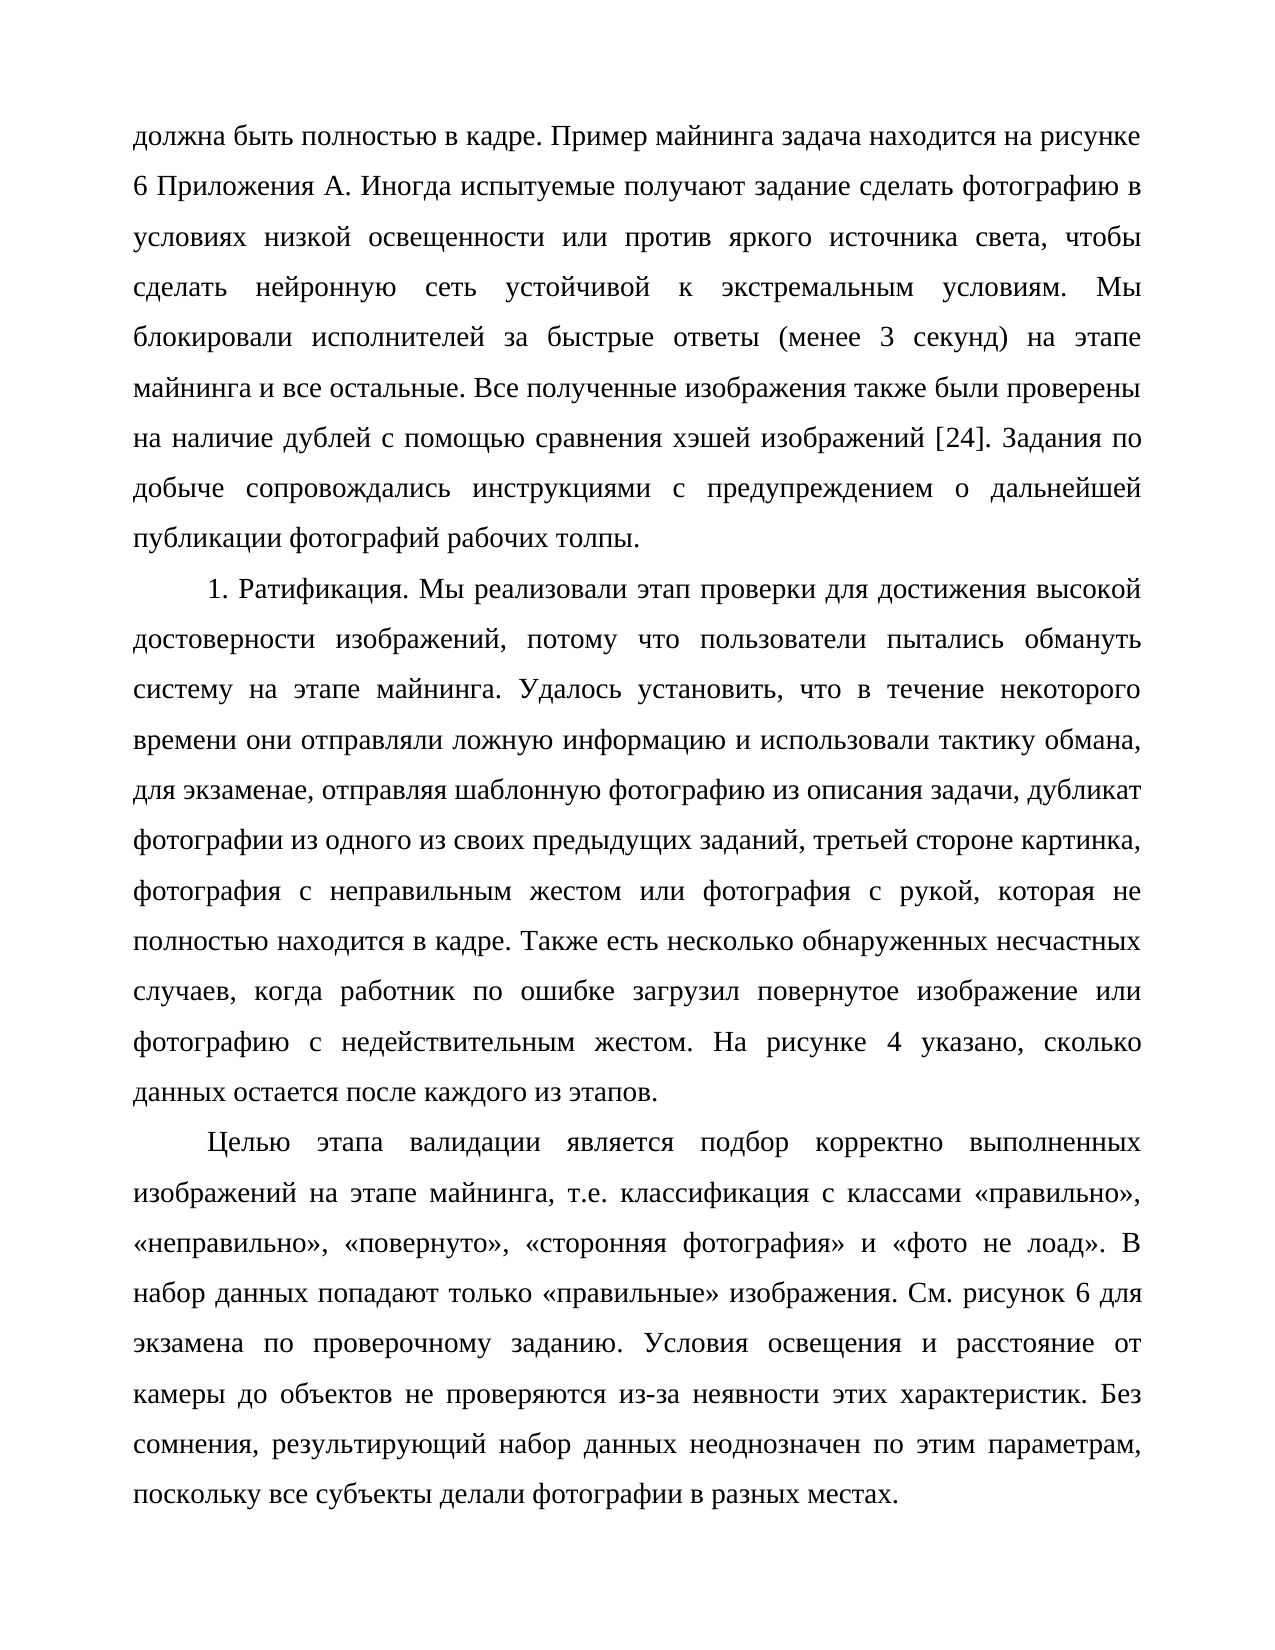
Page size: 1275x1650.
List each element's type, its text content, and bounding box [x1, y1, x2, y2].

text Целью этапа валидации является подбор корректно выполненных изображений на этапе майнинга, т.е. классификация с классами «правильно», «неправильно», «повернуто», «сторонняя фотография» и «фото не лоад». В набор данных попадают только «правильные» изображения. См. рисунок 6 для экзамена по проверочному заданию. Условия освещения и расстояние от камеры до объектов не проверяются из-за неявности этих характеристик. Без сомнения, результирующий набор данных неоднозначен по этим параметрам, поскольку все субъекты делали фотографии в разных местах. [133, 1124, 1142, 1510]
text 1. Ратификация. Мы реализовали этап проверки для достижения высокой достоверности изображений, потому что пользователи пытались обмануть систему на этапе майнинга. Удалось установить, что в течение некоторого времени они отправляли ложную информацию и использовали тактику обмана, для экзаменаe, отправляя шаблонную фотографию из описания задачи, дубликат фотографии из одного из своих предыдущих заданий, третьей стороне картинка, фотография с неправильным жестом или фотография с рукой, которая не полностью находится в кадре. Также есть несколько обнаруженных несчастных случаев, когда работник по ошибке загрузил повернутое изображение или фотографию с недействительным жестом. На рисунке 4 указано, сколько данных остается после каждого из этапов. [133, 571, 1142, 1108]
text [133, 118, 1142, 554]
